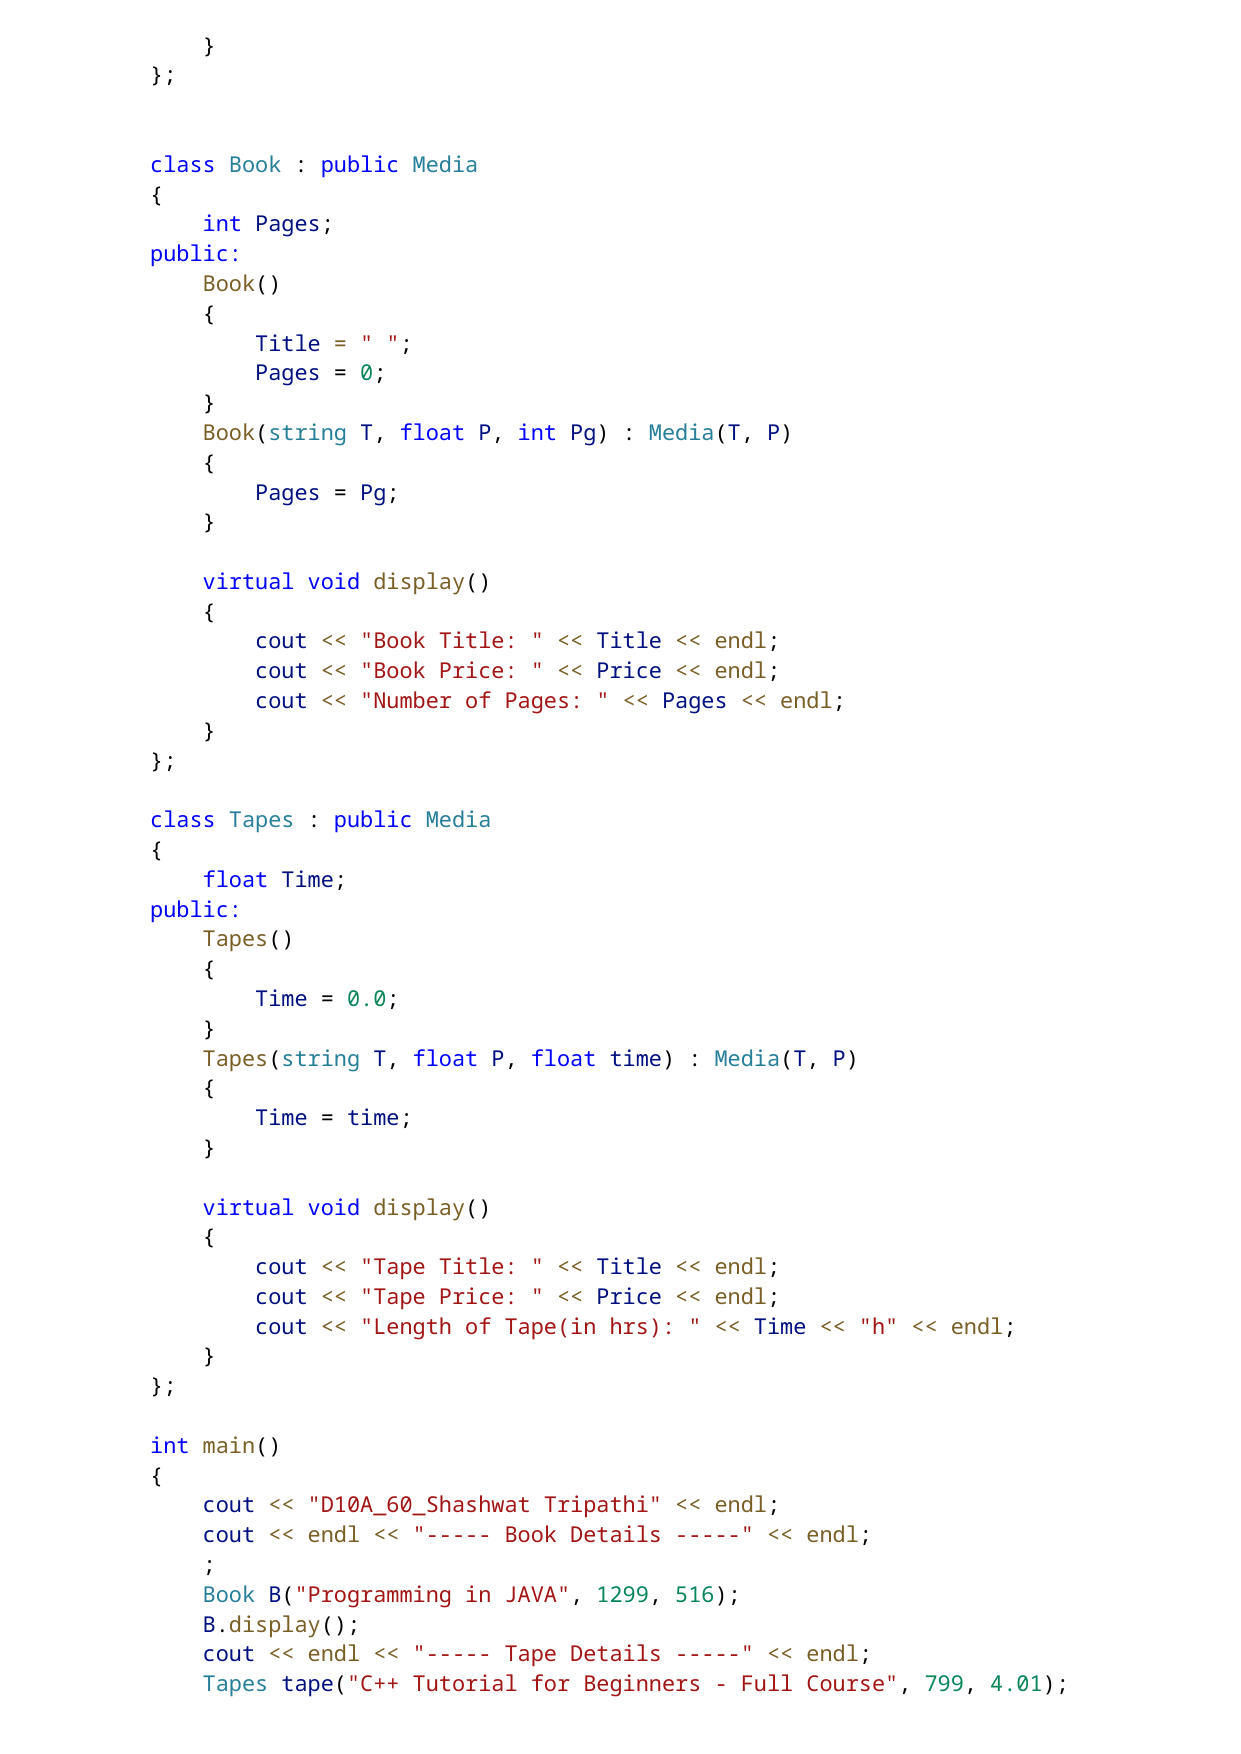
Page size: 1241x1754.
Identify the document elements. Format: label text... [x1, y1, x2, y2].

text class Book : public Media [150, 149, 1090, 178]
text virtual void display() [150, 566, 1090, 596]
text { [150, 1221, 1090, 1251]
text int main() [150, 1430, 1090, 1459]
text Tapes tape("C++ Tutorial for Beginners - Full Course", 799, 4.01); [150, 1668, 1090, 1698]
text { [150, 596, 1090, 625]
text } [150, 1132, 1090, 1162]
text Pages = 0; [150, 357, 1090, 387]
text Book() [150, 268, 1090, 298]
text { [150, 178, 1090, 208]
text { [150, 447, 1090, 476]
text } [150, 29, 1090, 59]
text }; [150, 59, 1090, 89]
text cout << "Book Title: " << Title << endl; [150, 625, 1090, 655]
text class Tapes : public Media [150, 804, 1090, 834]
text Time = time; [150, 1102, 1090, 1132]
text cout << "Tape Title: " << Title << endl; [150, 1251, 1090, 1281]
text int Pages; [150, 208, 1090, 238]
text cout << "Length of Tape(in hrs): " << Time << "h" << endl; [150, 1311, 1090, 1340]
text cout << "D10A_60_Shashwat Tripathi" << endl; [150, 1489, 1090, 1519]
text ; [150, 1549, 1090, 1579]
text { [150, 834, 1090, 864]
text cout << "Number of Pages: " << Pages << endl; [150, 685, 1090, 715]
text cout << "Tape Price: " << Price << endl; [150, 1281, 1090, 1311]
text { [150, 1072, 1090, 1102]
text B.display(); [150, 1608, 1090, 1638]
text } [150, 506, 1090, 536]
text Pages = Pg; [150, 476, 1090, 506]
text } [150, 1013, 1090, 1042]
text } [150, 1340, 1090, 1370]
text Book B("Programming in JAVA", 1299, 516); [150, 1579, 1090, 1608]
text Tapes(string T, float P, float time) : Media(T, P) [150, 1042, 1090, 1072]
text }; [150, 1370, 1090, 1400]
text { [150, 1459, 1090, 1489]
text Title = " "; [150, 327, 1090, 357]
text Book(string T, float P, int Pg) : Media(T, P) [150, 417, 1090, 447]
text Tapes() [150, 923, 1090, 953]
text } [150, 387, 1090, 417]
text public: [150, 238, 1090, 268]
text { [150, 298, 1090, 327]
text Time = 0.0; [150, 983, 1090, 1013]
text }; [150, 744, 1090, 774]
text } [150, 715, 1090, 744]
text cout << endl << "----- Tape Details -----" << endl; [150, 1638, 1090, 1668]
text float Time; [150, 864, 1090, 893]
text cout << "Book Price: " << Price << endl; [150, 655, 1090, 685]
text public: [150, 893, 1090, 923]
text { [150, 953, 1090, 983]
text virtual void display() [150, 1191, 1090, 1221]
text cout << endl << "----- Book Details -----" << endl; [150, 1519, 1090, 1549]
